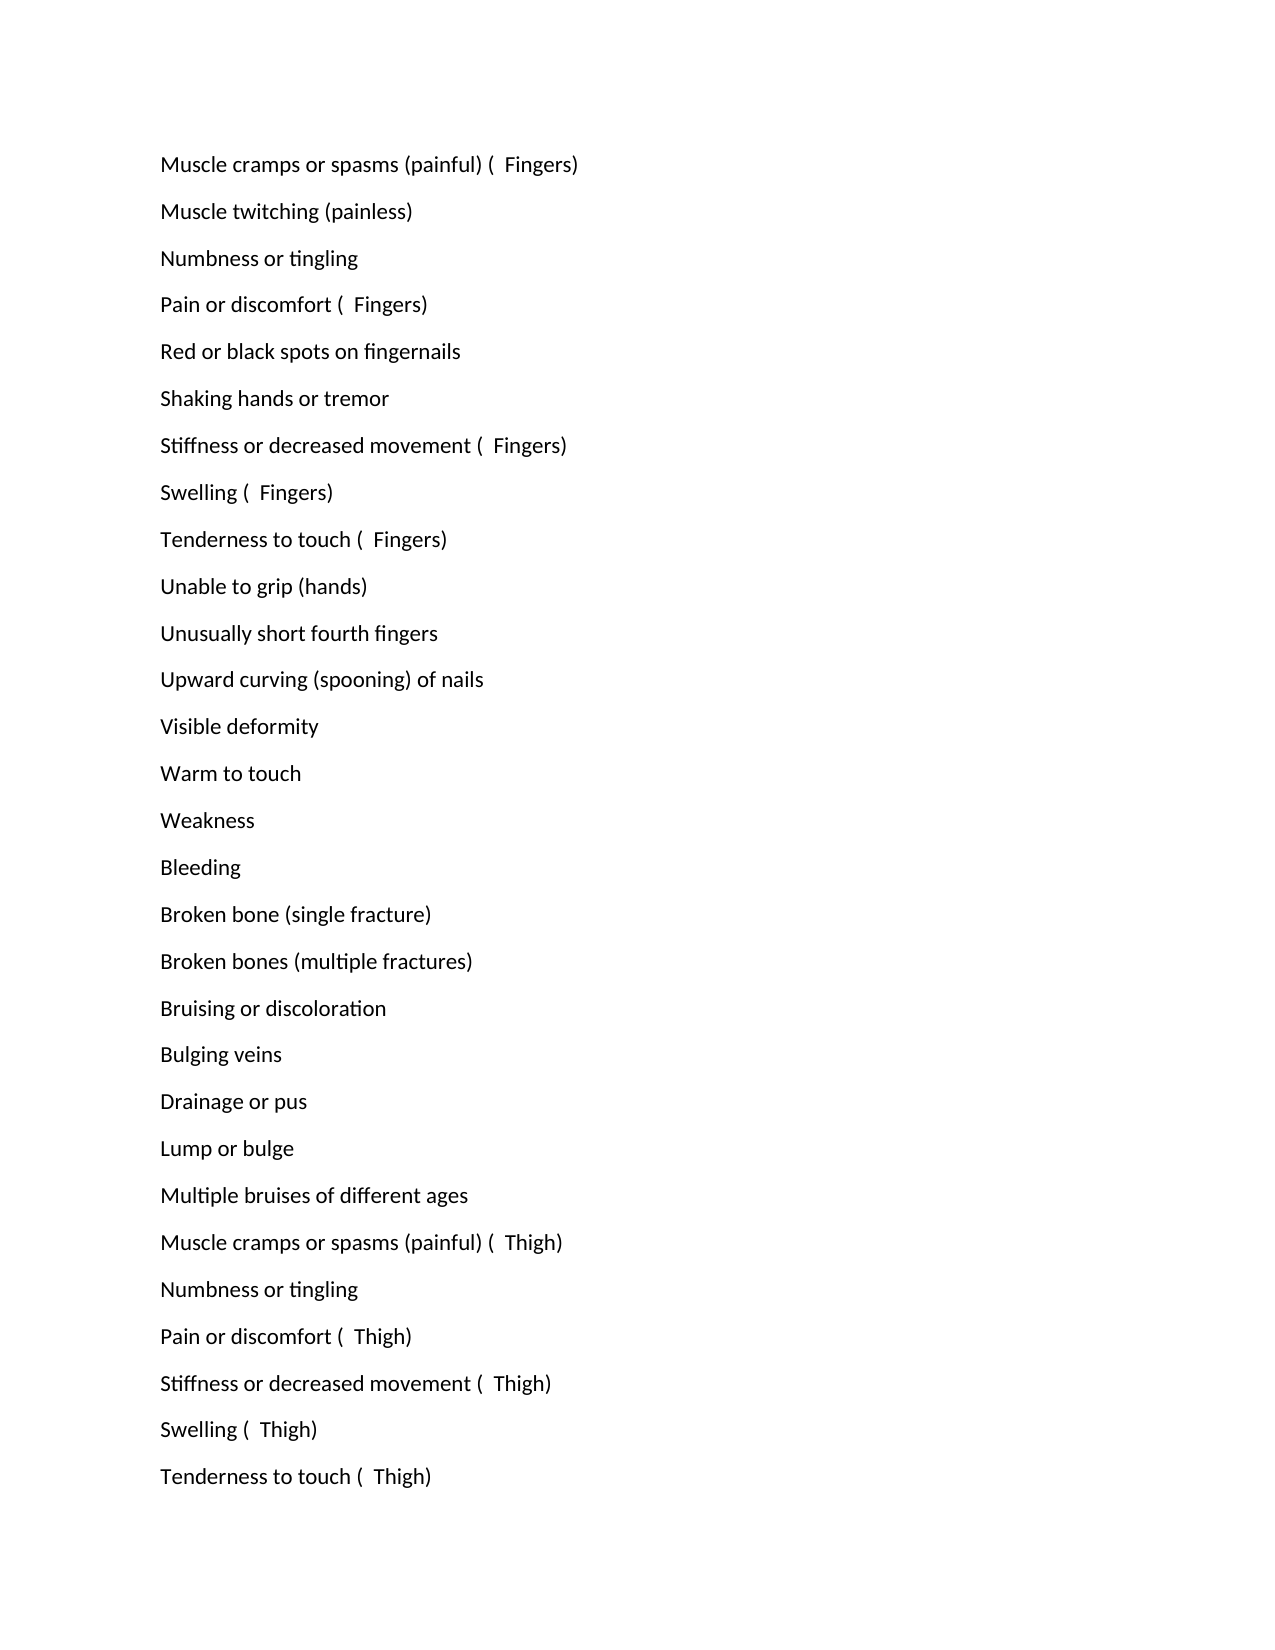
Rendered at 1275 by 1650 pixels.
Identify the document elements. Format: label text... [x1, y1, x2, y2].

text Unable to grip (hands) [150, 572, 1125, 600]
text Numbness or tingling [150, 244, 1125, 272]
text Pain or discomfort ( Thigh) [150, 1322, 1125, 1350]
text Bleeding [150, 853, 1125, 881]
text Upward curving (spooning) of nails [150, 666, 1125, 694]
text Shaking hands or tremor [150, 384, 1125, 412]
text Broken bones (multiple fractures) [150, 947, 1125, 975]
text Bruising or discoloration [150, 994, 1125, 1022]
text Unusually short fourth fingers [150, 619, 1125, 647]
text Tenderness to touch ( Fingers) [150, 525, 1125, 553]
text Red or black spots on fingernails [150, 337, 1125, 366]
text Stiffness or decreased movement ( Thigh) [150, 1369, 1125, 1397]
text Visible deformity [150, 712, 1125, 741]
text Muscle cramps or spasms (painful) ( Fingers) [150, 150, 1125, 178]
text Swelling ( Thigh) [150, 1416, 1125, 1444]
text Weakness [150, 806, 1125, 834]
text Stiffness or decreased movement ( Fingers) [150, 431, 1125, 459]
text Tenderness to touch ( Thigh) [150, 1462, 1125, 1491]
text Muscle twitching (painless) [150, 197, 1125, 225]
text Swelling ( Fingers) [150, 478, 1125, 506]
text Numbness or tingling [150, 1275, 1125, 1303]
text Bulging veins [150, 1041, 1125, 1069]
text Drainage or pus [150, 1087, 1125, 1116]
text Pain or discomfort ( Fingers) [150, 291, 1125, 319]
text Lump or bulge [150, 1134, 1125, 1162]
text Broken bone (single fracture) [150, 900, 1125, 928]
text Multiple bruises of different ages [150, 1181, 1125, 1209]
text Warm to touch [150, 759, 1125, 787]
text Muscle cramps or spasms (painful) ( Thigh) [150, 1228, 1125, 1256]
